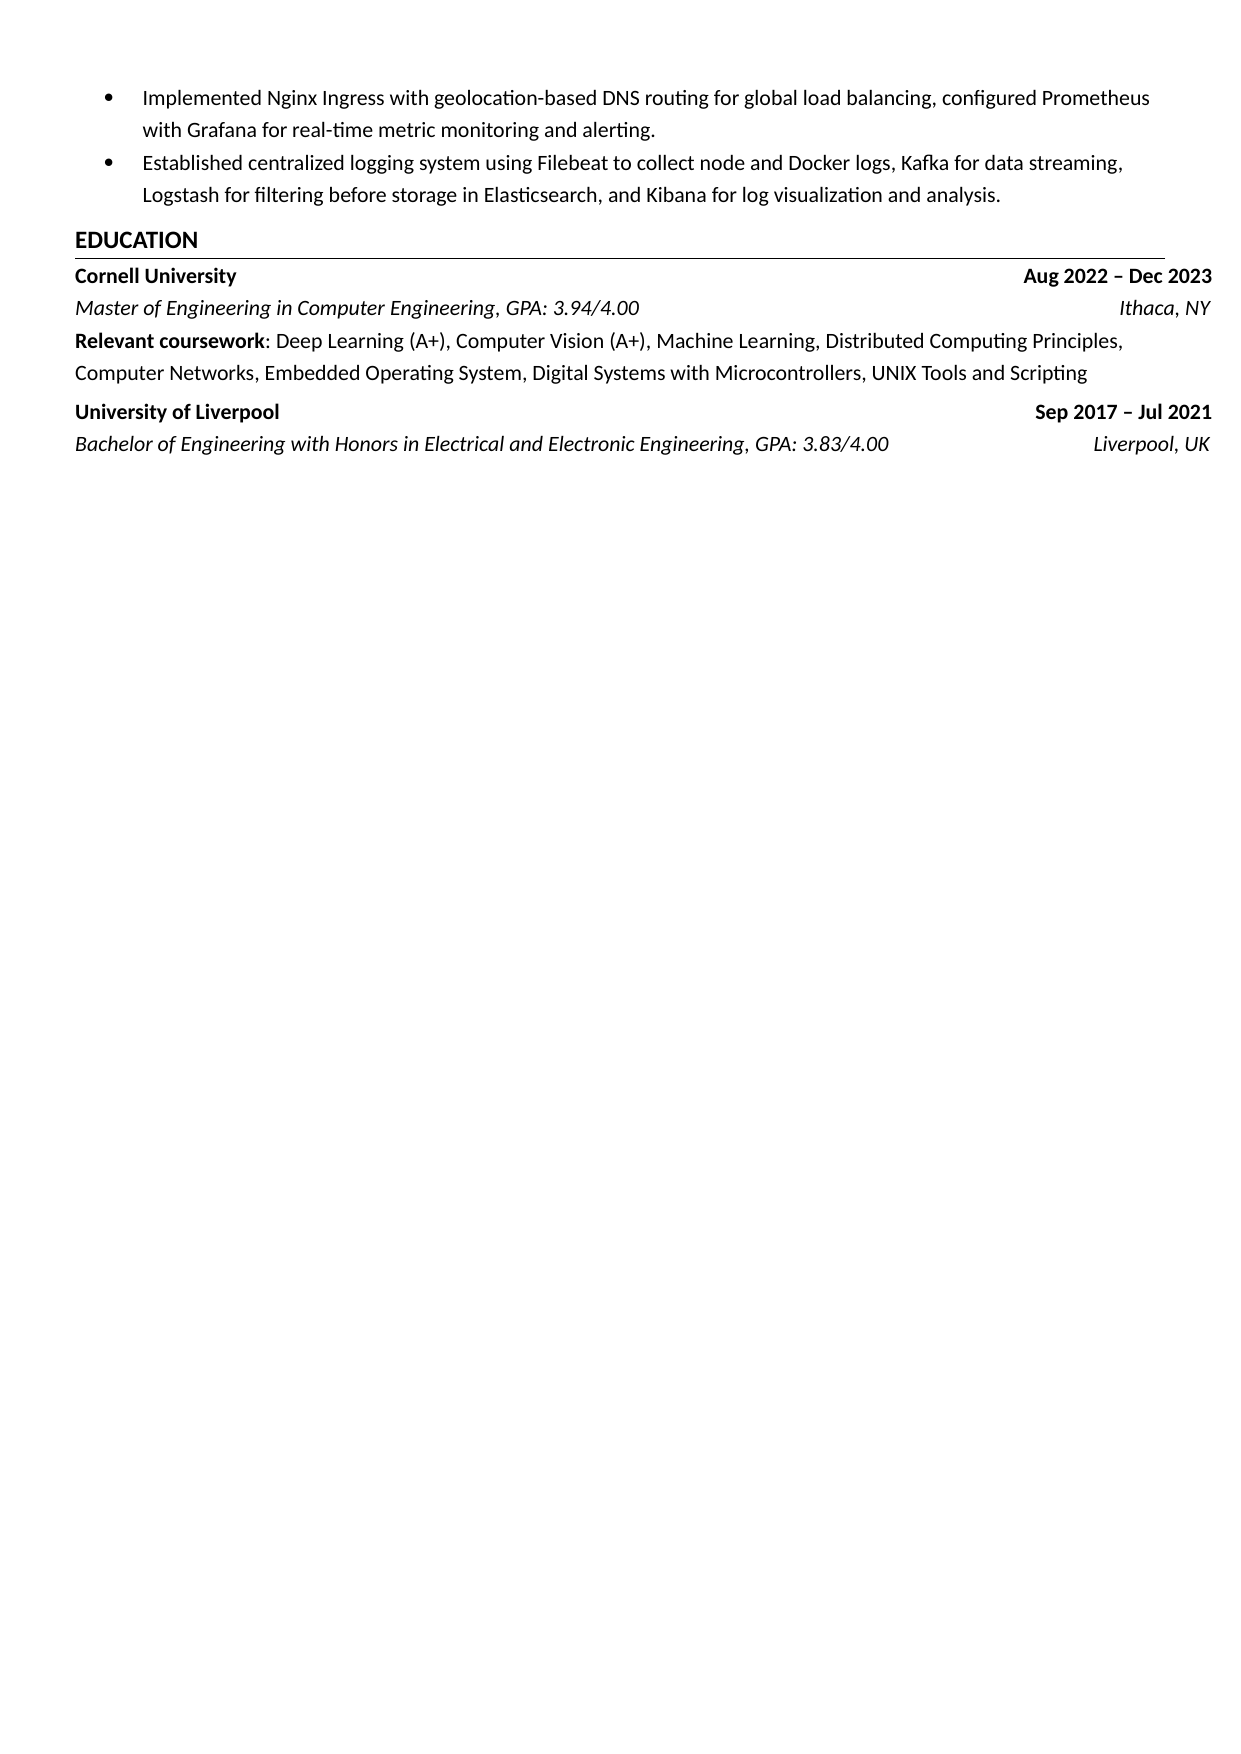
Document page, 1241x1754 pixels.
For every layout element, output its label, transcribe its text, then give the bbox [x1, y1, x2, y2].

text Cornell University Aug 2022 – Dec 2023 [75, 259, 1165, 291]
text Bachelor of Engineering with Honors in Electrical and Electronic Engineering, GPA: 3.83/4.00 Liverpool, UK [75, 428, 1165, 460]
text Relevant coursework: Deep Learning (A+), Computer Vision (A+), Machine Learning, Distributed Computing Principles, Computer Networks, Embedded Operating System, Digital Systems with Microcontrollers, UNIX Tools and Scripting [75, 324, 1165, 389]
text Master of Engineering in Computer Engineering, GPA: 3.94/4.00 Ithaca, NY [75, 291, 1165, 324]
text EDUCATION [75, 223, 1165, 258]
list Implemented Nginx Ingress with geolocation-based DNS routing for global load balancing, configured Prometheus with Grafana for real-time metric monitoring and alerting. [105, 81, 1165, 146]
list Established centralized logging system using Filebeat to collect node and Docker logs, Kafka for data streaming, Logstash for filtering before storage in Elasticsearch, and Kibana for log visualization and analysis. [105, 146, 1165, 211]
text University of Liverpool Sep 2017 – Jul 2021 [75, 395, 1165, 428]
